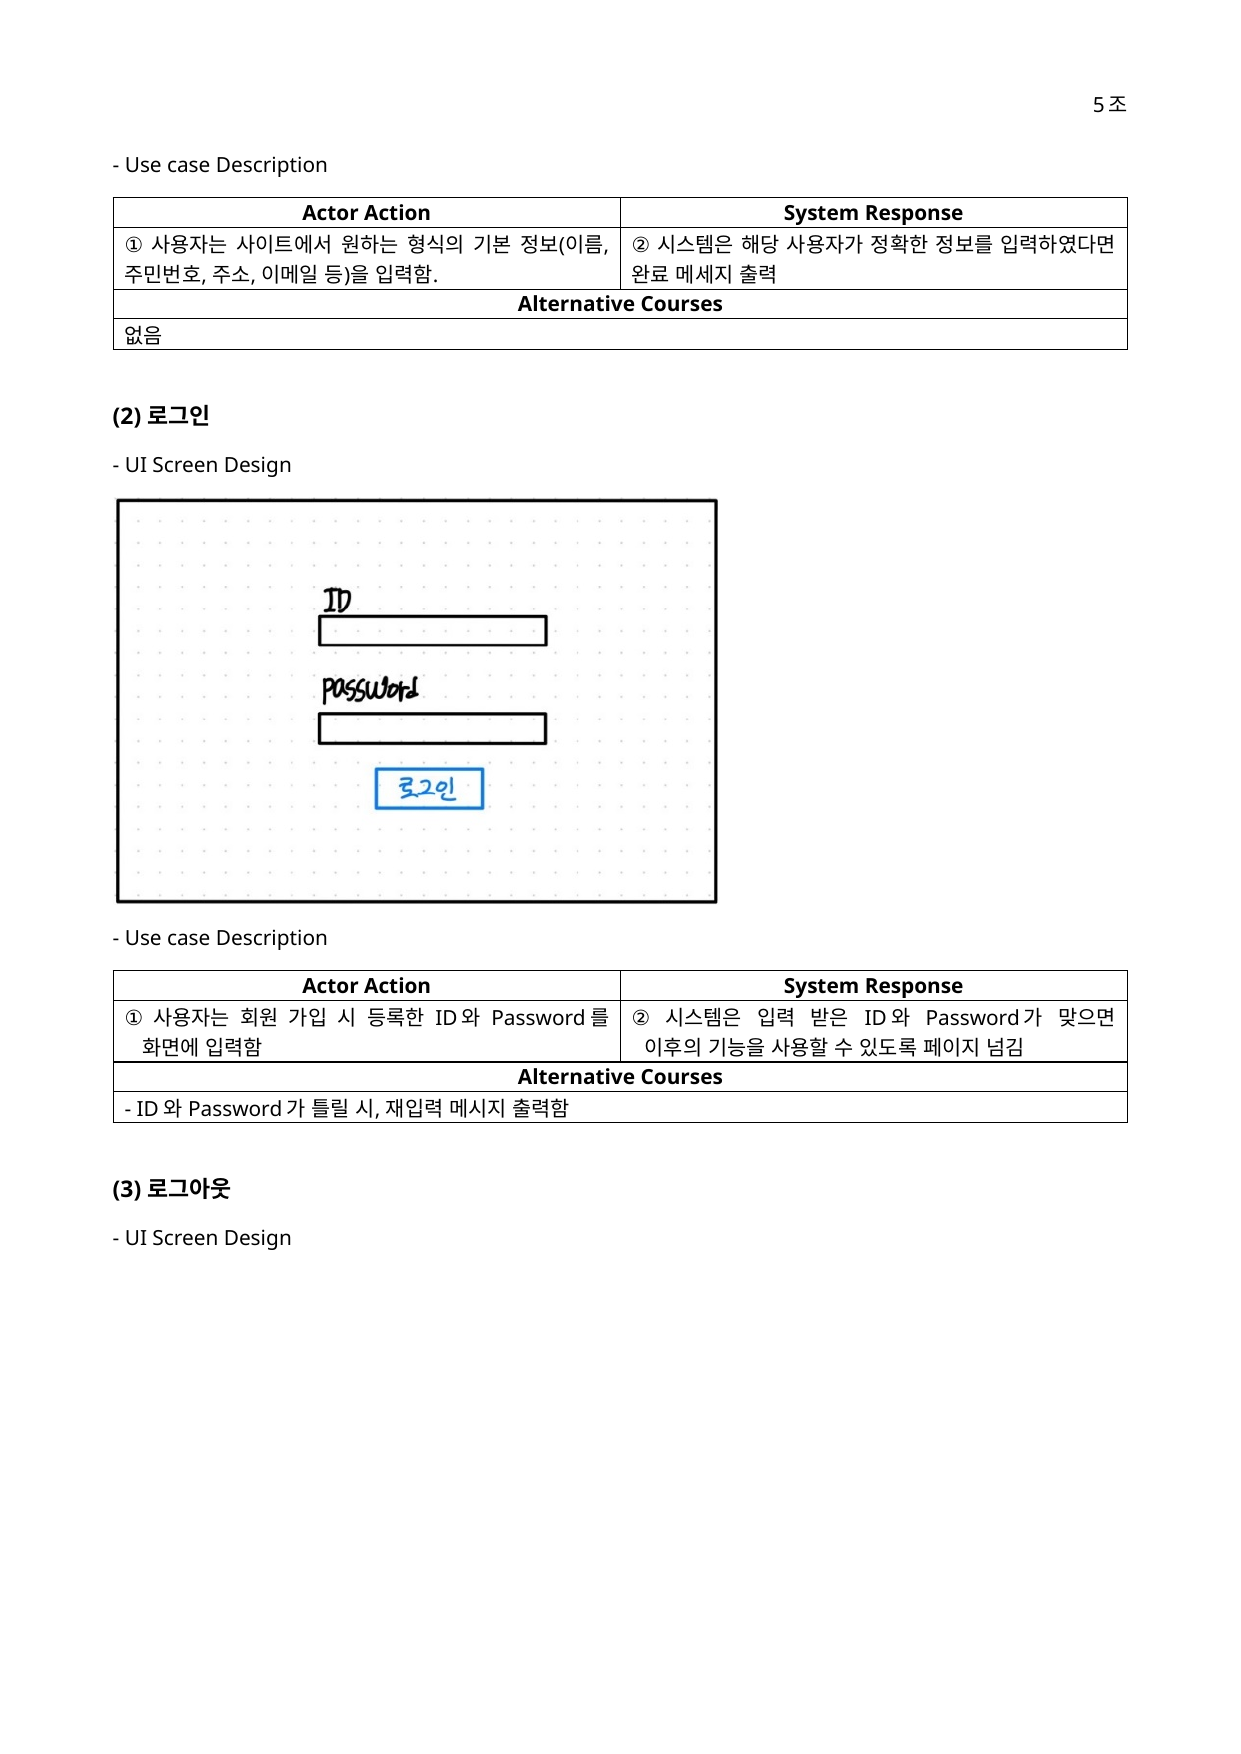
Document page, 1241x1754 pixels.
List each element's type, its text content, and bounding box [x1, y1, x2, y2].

picture [112, 497, 721, 905]
table_cell ② 시스템은 입력 받은 ID와 Password가 맞으면 이후의 기능을 사용할 수 있도록 페이지 넘김 [621, 1001, 1127, 1061]
table_cell - ID와 Password가 틀릴 시, 재입력 메시지 출력함 [114, 1092, 1127, 1122]
table_header System Response [621, 971, 1127, 1000]
text - UI Screen Design [112, 1223, 1128, 1252]
table_cell Alternative Courses [114, 290, 1127, 318]
text (3) 로그아웃 [112, 1171, 1128, 1204]
table_cell ① 사용자는 회원 가입 시 등록한 ID와 Password를 화면에 입력함 [114, 1001, 620, 1061]
table_header Actor Action [114, 198, 620, 227]
text (2) 로그인 [112, 397, 1128, 431]
table_cell ② 시스템은 해당 사용자가 정확한 정보를 입력하였다면 완료 메세지 출력 [621, 228, 1127, 288]
text - Use case Description [112, 923, 1128, 951]
table_cell ① 사용자는 사이트에서 원하는 형식의 기본 정보(이름, 주민번호, 주소, 이메일 등)을 입력함. [114, 228, 620, 288]
table_header System Response [621, 198, 1127, 227]
text - UI Screen Design [112, 450, 1128, 478]
text - Use case Description [112, 150, 1128, 178]
table_cell 없음 [114, 319, 1127, 349]
table_header Actor Action [114, 971, 620, 1000]
table_cell Alternative Courses [114, 1063, 1127, 1091]
